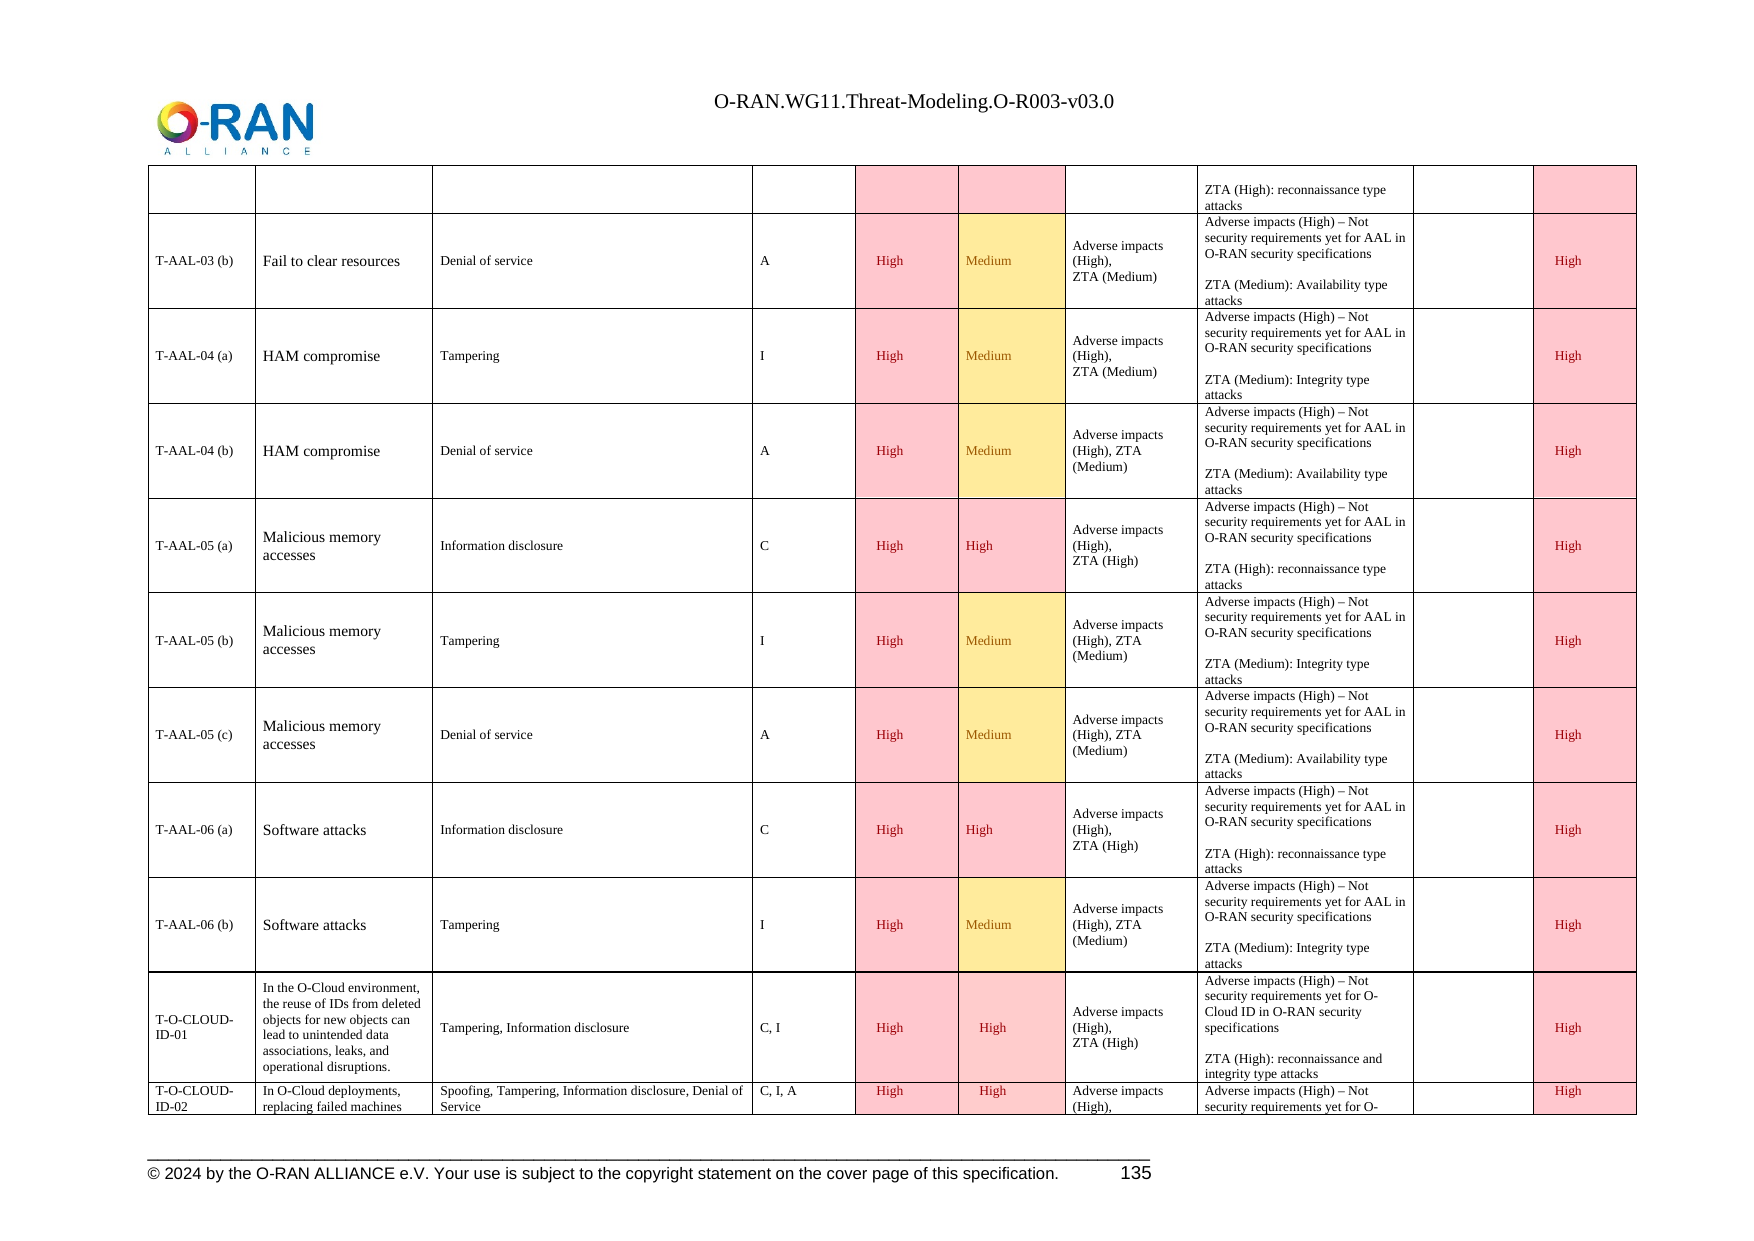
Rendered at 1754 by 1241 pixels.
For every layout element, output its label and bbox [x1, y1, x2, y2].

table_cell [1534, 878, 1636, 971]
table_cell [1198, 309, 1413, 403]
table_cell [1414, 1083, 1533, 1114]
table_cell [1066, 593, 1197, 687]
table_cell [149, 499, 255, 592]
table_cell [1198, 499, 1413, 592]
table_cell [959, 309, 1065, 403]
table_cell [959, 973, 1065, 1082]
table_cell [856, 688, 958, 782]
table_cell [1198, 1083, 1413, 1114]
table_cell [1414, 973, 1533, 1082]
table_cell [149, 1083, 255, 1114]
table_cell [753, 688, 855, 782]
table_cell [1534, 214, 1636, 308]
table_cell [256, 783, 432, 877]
picture [147, 88, 327, 165]
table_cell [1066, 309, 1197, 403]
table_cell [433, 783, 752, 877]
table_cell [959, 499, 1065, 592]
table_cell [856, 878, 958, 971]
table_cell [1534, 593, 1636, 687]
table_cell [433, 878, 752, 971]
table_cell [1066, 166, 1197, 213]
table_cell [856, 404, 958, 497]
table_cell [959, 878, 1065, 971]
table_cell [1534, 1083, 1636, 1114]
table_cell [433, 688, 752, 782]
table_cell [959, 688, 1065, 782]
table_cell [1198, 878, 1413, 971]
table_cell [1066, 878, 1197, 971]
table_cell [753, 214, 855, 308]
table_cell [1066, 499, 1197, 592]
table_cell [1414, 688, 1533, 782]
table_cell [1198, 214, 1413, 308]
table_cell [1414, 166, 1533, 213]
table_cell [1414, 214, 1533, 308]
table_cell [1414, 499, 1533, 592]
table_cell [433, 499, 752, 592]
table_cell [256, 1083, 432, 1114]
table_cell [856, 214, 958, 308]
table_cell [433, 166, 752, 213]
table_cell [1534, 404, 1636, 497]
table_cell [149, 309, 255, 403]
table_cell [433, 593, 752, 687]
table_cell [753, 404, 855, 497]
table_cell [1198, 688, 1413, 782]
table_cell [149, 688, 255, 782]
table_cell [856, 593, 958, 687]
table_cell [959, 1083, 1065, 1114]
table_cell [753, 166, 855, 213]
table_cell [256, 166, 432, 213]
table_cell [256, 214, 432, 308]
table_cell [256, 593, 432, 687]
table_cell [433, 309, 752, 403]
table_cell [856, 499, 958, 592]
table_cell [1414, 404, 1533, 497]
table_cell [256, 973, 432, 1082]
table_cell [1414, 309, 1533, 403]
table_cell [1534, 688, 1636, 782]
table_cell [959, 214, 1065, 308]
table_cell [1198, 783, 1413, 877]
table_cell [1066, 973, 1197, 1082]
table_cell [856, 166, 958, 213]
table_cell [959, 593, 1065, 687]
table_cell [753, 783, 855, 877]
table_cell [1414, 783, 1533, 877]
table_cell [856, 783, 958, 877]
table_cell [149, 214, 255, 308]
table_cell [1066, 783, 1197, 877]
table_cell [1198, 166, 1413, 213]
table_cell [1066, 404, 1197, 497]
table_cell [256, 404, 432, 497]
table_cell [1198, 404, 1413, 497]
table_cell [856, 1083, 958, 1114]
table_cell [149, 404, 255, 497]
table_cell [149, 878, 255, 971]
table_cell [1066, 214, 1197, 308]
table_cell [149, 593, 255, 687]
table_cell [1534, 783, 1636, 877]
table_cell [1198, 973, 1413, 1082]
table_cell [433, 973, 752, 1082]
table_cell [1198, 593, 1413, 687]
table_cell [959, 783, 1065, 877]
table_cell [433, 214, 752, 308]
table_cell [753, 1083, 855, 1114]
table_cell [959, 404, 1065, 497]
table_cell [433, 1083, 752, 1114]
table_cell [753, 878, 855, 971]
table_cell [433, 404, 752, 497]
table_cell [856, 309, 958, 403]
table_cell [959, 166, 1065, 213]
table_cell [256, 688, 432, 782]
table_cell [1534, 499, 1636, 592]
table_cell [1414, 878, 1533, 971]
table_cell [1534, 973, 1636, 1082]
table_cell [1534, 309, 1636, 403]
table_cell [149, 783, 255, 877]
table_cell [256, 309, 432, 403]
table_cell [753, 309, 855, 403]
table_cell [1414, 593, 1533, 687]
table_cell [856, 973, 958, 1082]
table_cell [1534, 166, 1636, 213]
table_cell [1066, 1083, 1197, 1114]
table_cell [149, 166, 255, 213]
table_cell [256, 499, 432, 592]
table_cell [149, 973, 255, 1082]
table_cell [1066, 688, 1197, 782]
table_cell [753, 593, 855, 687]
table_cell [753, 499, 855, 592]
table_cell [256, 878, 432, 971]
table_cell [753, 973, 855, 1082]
